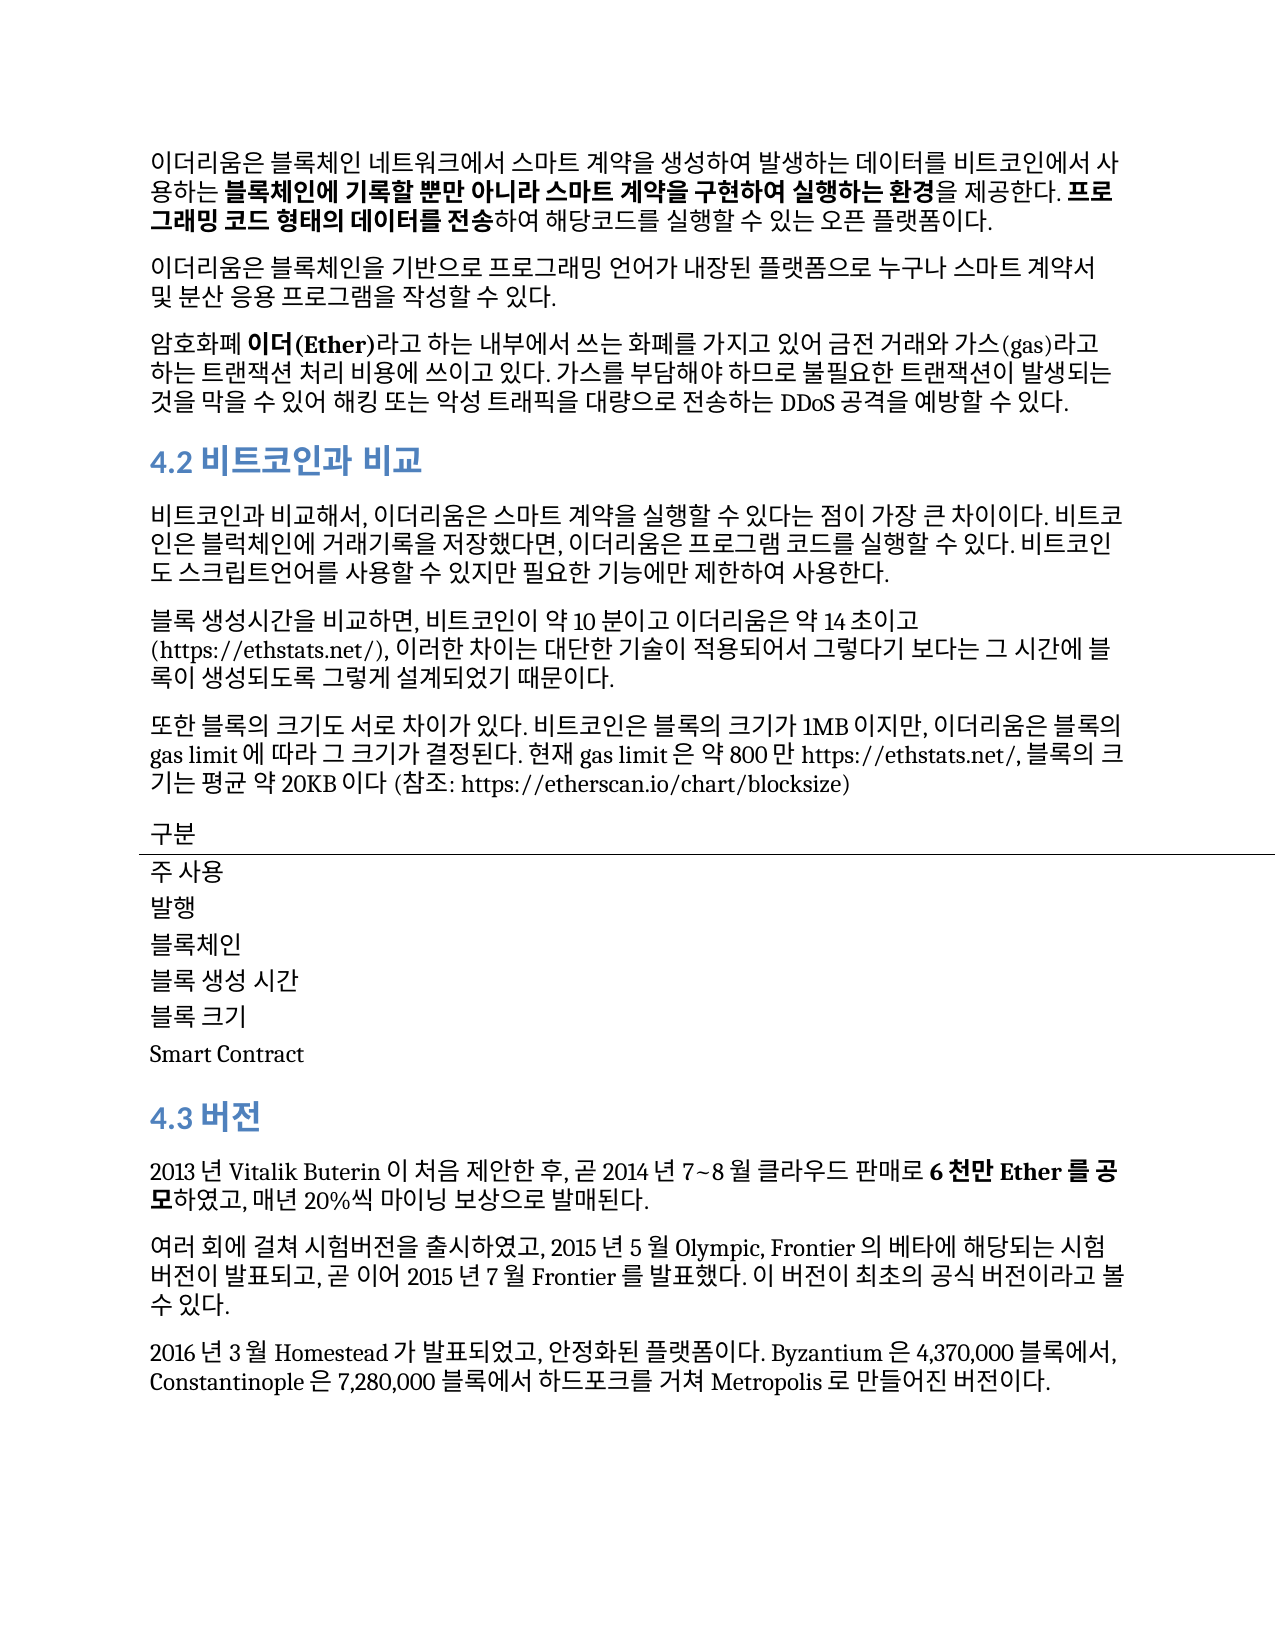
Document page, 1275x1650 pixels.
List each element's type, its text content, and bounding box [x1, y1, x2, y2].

table_cell 발행 [139, 892, 1275, 928]
subtitle 4.3 버전 [150, 1094, 1125, 1139]
table_header 구분 [139, 818, 1275, 854]
text 2016년 3월 Homestead가 발표되었고, 안정화된 플랫폼이다. Byzantium은 4,370,000 블록에서, Constantinople은 7,280,000 블록에서 하드포크를 거쳐 Metropolis로 만들어진 버전이다. [150, 1339, 1125, 1397]
table_cell 블록 생성 시간 [139, 964, 1275, 1000]
table_cell 블록체인 [139, 928, 1275, 964]
text 블록 생성시간을 비교하면, 비트코인이 약 10분이고 이더리움은 약 14초이고 (https://ethstats.net/), 이러한 차이는 대단한 기술이 적용되어서 그렇다기 보다는 그 시간에 블록이 생성되도록 그렇게 설계되었기 때문이다. [150, 607, 1125, 694]
text 이더리움은 블록체인을 기반으로 프로그래밍 언어가 내장된 플랫폼으로 누구나 스마트 계약서 및 분산 응용 프로그램을 작성할 수 있다. [150, 255, 1125, 312]
table_cell Smart Contract [139, 1037, 1275, 1073]
text 2013년 Vitalik Buterin이 처음 제안한 후, 곧 2014년 7~8월 클라우드 판매로 6천만 Ether를 공모하였고, 매년 20%씩 마이닝 보상으로 발매된다. [150, 1158, 1125, 1215]
text 암호화폐 이더(Ether)라고 하는 내부에서 쓰는 화폐를 가지고 있어 금전 거래와 가스(gas)라고 하는 트랜잭션 처리 비용에 쓰이고 있다. 가스를 부담해야 하므로 불필요한 트랜잭션이 발생되는 것을 막을 수 있어 해킹 또는 악성 트래픽을 대량으로 전송하는 DDoS 공격을 예방할 수 있다. [150, 331, 1125, 417]
table_cell 주 사용 [139, 855, 1275, 892]
subtitle 4.2 비트코인과 비교 [150, 438, 1125, 484]
text 여러 회에 걸쳐 시험버전을 출시하였고, 2015년 5월 Olympic, Frontier의 베타에 해당되는 시험버전이 발표되고, 곧 이어 2015년 7월 Frontier를 발표했다. 이 버전이 최초의 공식 버전이라고 볼 수 있다. [150, 1234, 1125, 1320]
text 비트코인과 비교해서, 이더리움은 스마트 계약을 실행할 수 있다는 점이 가장 큰 차이이다. 비트코인은 블럭체인에 거래기록을 저장했다면, 이더리움은 프로그램 코드를 실행할 수 있다. 비트코인도 스크립트언어를 사용할 수 있지만 필요한 기능에만 제한하여 사용한다. [150, 502, 1125, 589]
text 또한 블록의 크기도 서로 차이가 있다. 비트코인은 블록의 크기가 1MB이지만, 이더리움은 블록의 gas limit에 따라 그 크기가 결정된다. 현재 gas limit은 약 800만 https://ethstats.net/, 블록의 크기는 평균 약 20KB이다 (참조: https://etherscan.io/chart/blocksize) [150, 712, 1125, 799]
text 이더리움은 블록체인 네트워크에서 스마트 계약을 생성하여 발생하는 데이터를 비트코인에서 사용하는 블록체인에 기록할 뿐만 아니라 스마트 계약을 구현하여 실행하는 환경을 제공한다. 프로그래밍 코드 형태의 데이터를 전송하여 해당코드를 실행할 수 있는 오픈 플랫폼이다. [150, 150, 1125, 236]
table_cell 블록 크기 [139, 1000, 1275, 1037]
